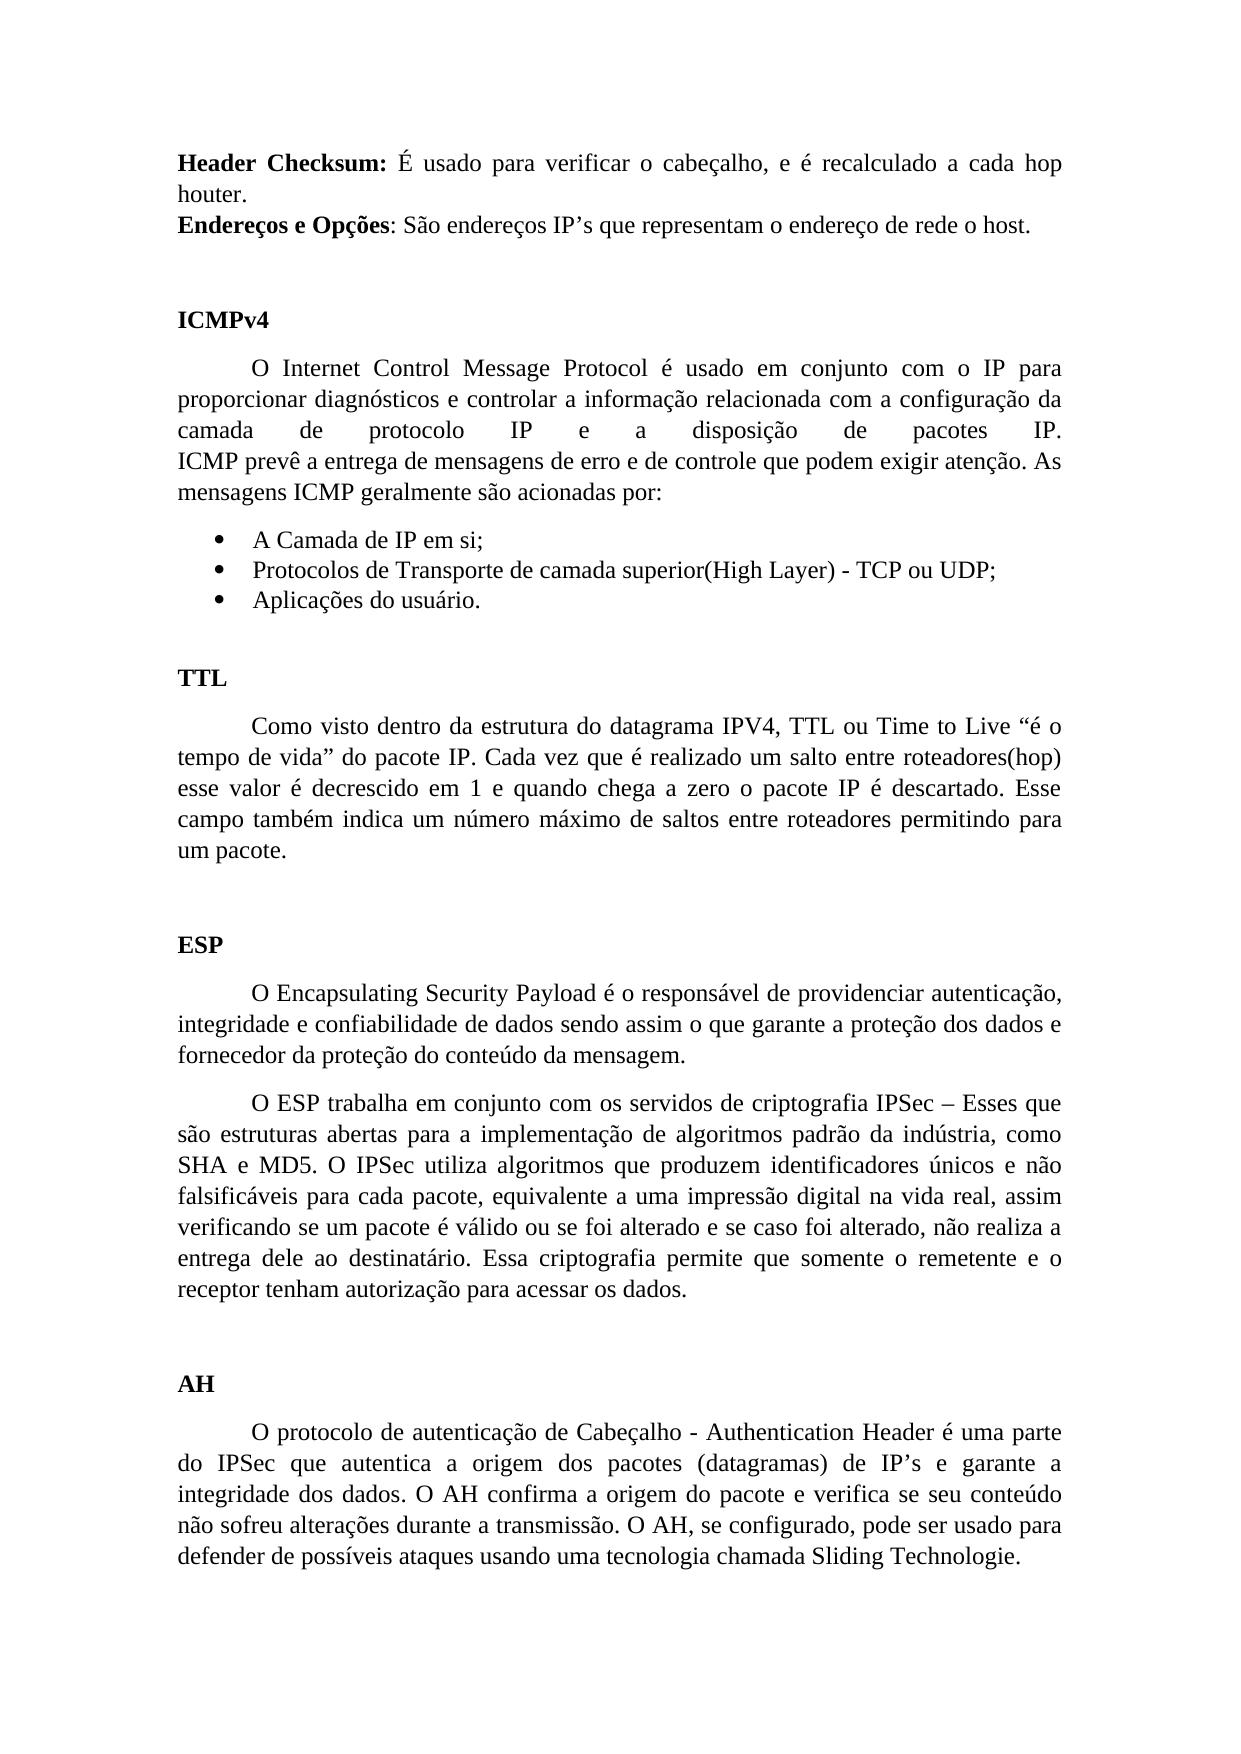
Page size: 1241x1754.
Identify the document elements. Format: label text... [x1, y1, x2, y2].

text Como visto dentro da estrutura do datagrama IPV4, TTL ou Time to Live “é o tempo de vida” do pacote IP. Cada vez que é realizado um salto entre roteadores(hop) esse valor é decrescido em 1 e quando chega a zero o pacote IP é descartado. Esse campo também indica um número máximo de saltos entre roteadores permitindo para um pacote. [177, 711, 1063, 864]
text TTL [177, 663, 1063, 692]
text Header Checksum: É usado para verificar o cabeçalho, e é recalculado a cada hop houter. Endereços e Opções: São endereços IP’s que representam o endereço de rede o host. [177, 148, 1063, 238]
text O Encapsulating Security Payload é o responsável de providenciar autenticação, integridade e confiabilidade de dados sendo assim o que garante a proteção dos dados e fornecedor da proteção do conteúdo da mensagem. [177, 978, 1063, 1069]
text ICMPv4 [177, 305, 1063, 334]
list Aplicações do usuário. [215, 586, 1063, 614]
text AH [177, 1369, 1063, 1398]
list Protocolos de Transporte de camada superior(High Layer) - TCP ou UDP; [215, 555, 1063, 584]
text O protocolo de autenticação de Cabeçalho - Authentication Header é uma parte do IPSec que autentica a origem dos pacotes (datagramas) de IP’s e garante a integridade dos dados. O AH confirma a origem do pacote e verifica se seu conteúdo não sofreu alterações durante a transmissão. O AH, se configurado, pode ser usado para defender de possíveis ataques usando uma tecnologia chamada Sliding Technologie. [177, 1417, 1063, 1570]
text O Internet Control Message Protocol é usado em conjunto com o IP para proporcionar diagnósticos e controlar a informação relacionada com a configuração da camada de protocolo IP e a disposição de pacotes IP. ICMP prevê a entrega de mensagens de erro e de controle que podem exigir atenção. As mensagens ICMP geralmente são acionadas por: [177, 353, 1063, 506]
text ESP [177, 930, 1063, 959]
list A Camada de IP em si; [215, 525, 1063, 553]
text O ESP trabalha em conjunto com os servidos de criptografia IPSec – Esses que são estruturas abertas para a implementação de algoritmos padrão da indústria, como SHA e MD5. O IPSec utiliza algoritmos que produzem identificadores únicos e não falsificáveis para cada pacote, equivalente a uma impressão digital na vida real, assim verificando se um pacote é válido ou se foi alterado e se caso foi alterado, não realiza a entrega dele ao destinatário. Essa criptografia permite que somente o remetente e o receptor tenham autorização para acessar os dados. [177, 1088, 1063, 1303]
